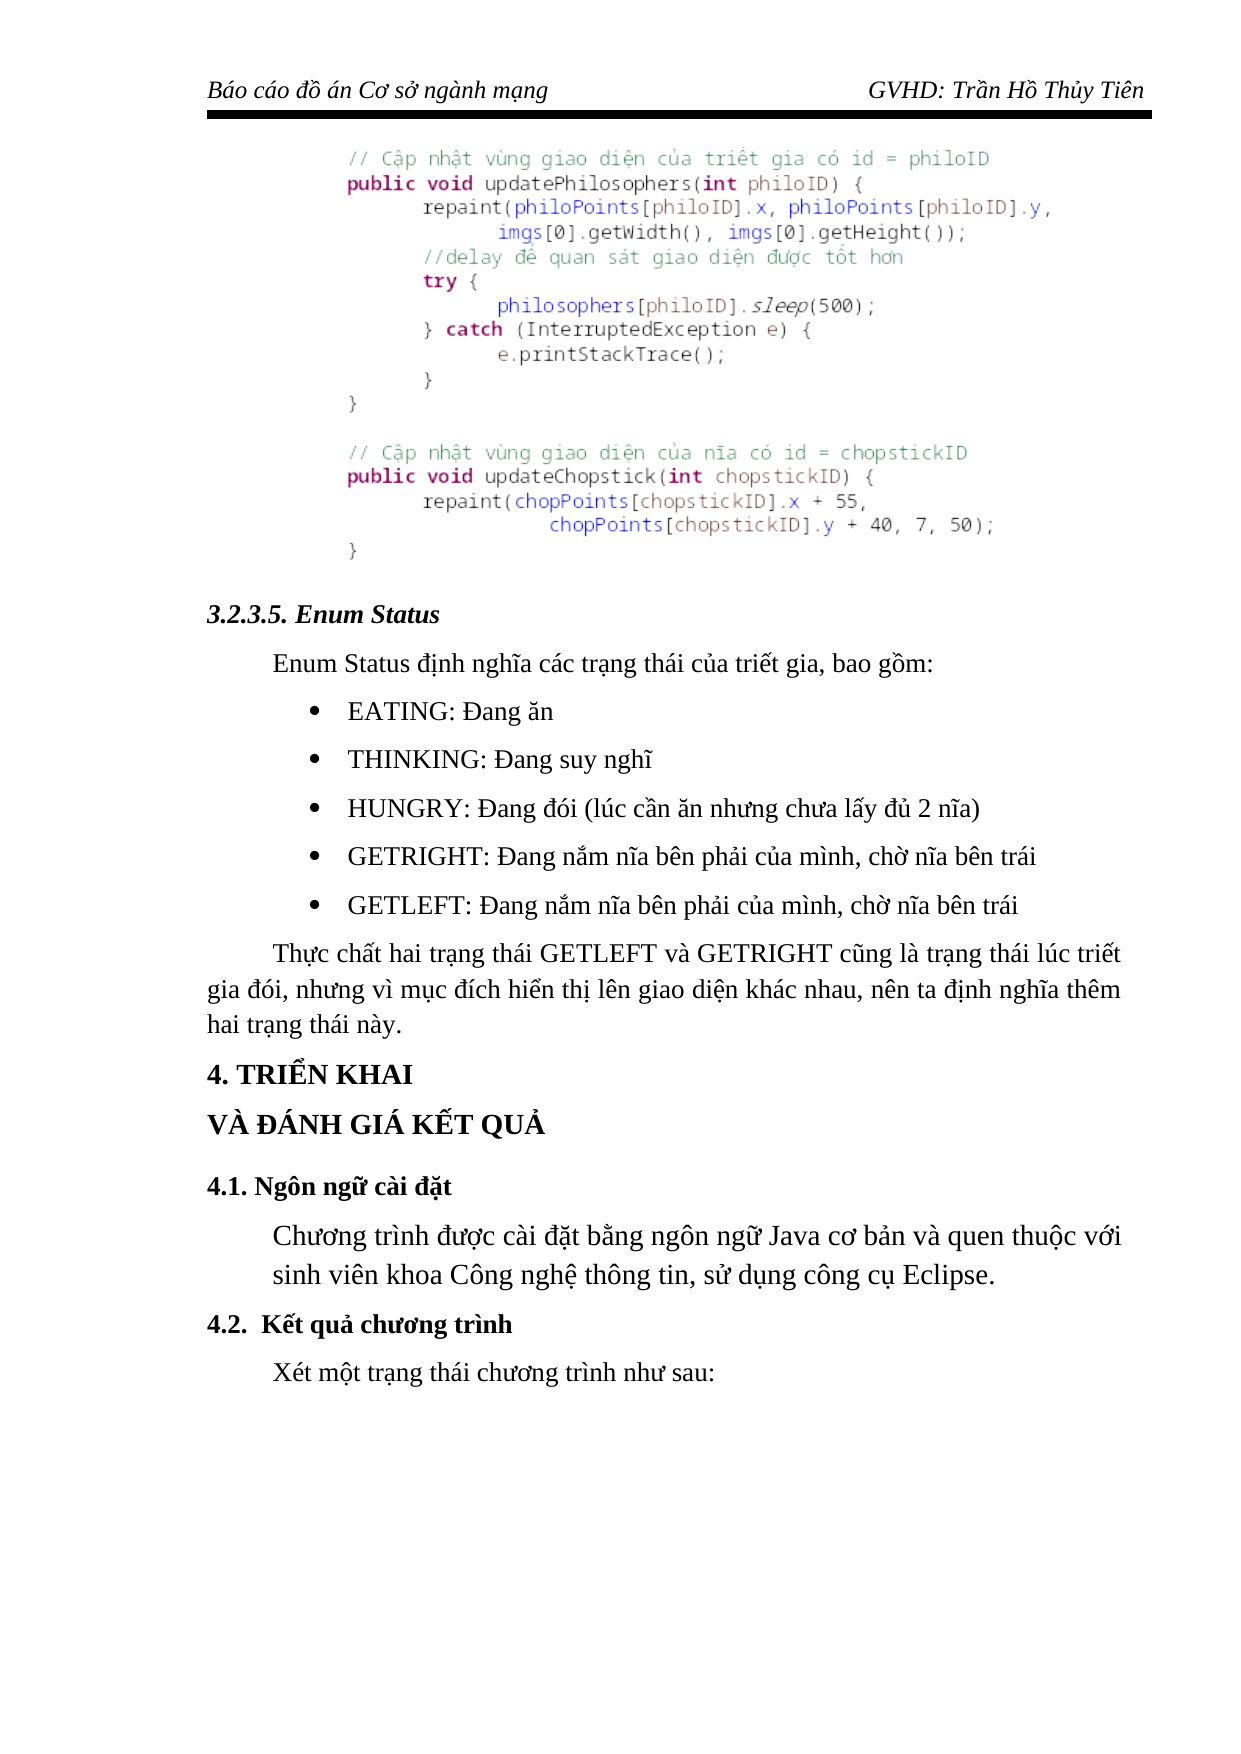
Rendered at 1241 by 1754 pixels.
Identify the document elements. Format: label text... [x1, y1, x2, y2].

list Xét một trạng thái chương trình như sau: [207, 1356, 1122, 1387]
list HUNGRY: Đang đói (lúc cần ăn nhưng chưa lấy đủ 2 nĩa) [310, 792, 1122, 823]
list GETLEFT: Đang nắm nĩa bên phải của mình, chờ nĩa bên trái [310, 889, 1122, 920]
text Chương trình được cài đặt bằng ngôn ngữ Java cơ bản và quen thuộc với sinh viên khoa Công nghệ thông tin, sử dụng công cụ Eclipse. [272, 1218, 1122, 1290]
list THINKING: Đang suy nghĩ [310, 743, 1122, 775]
list Thực chất hai trạng thái GETLEFT và GETRIGHT cũng là trạng thái lúc triết gia đói, nhưng vì mục đích hiển thị lên giao diện khác nhau, nên ta định nghĩa thêm hai trạng thái này. [207, 937, 1122, 1040]
list Enum Status [207, 598, 1122, 630]
list Ngôn ngữ cài đặt [207, 1170, 1122, 1201]
text TRIỂN KHAI VÀ ĐÁNH GIÁ KẾT QUẢ [207, 1057, 1122, 1141]
list Kết quả chương trình [207, 1308, 1122, 1339]
list Enum Status định nghĩa các trạng thái của triết gia, bao gồm: [207, 647, 1122, 678]
list GETRIGHT: Đang nắm nĩa bên phải của mình, chờ nĩa bên trái [310, 840, 1122, 872]
list EATING: Đang ăn [310, 695, 1122, 726]
